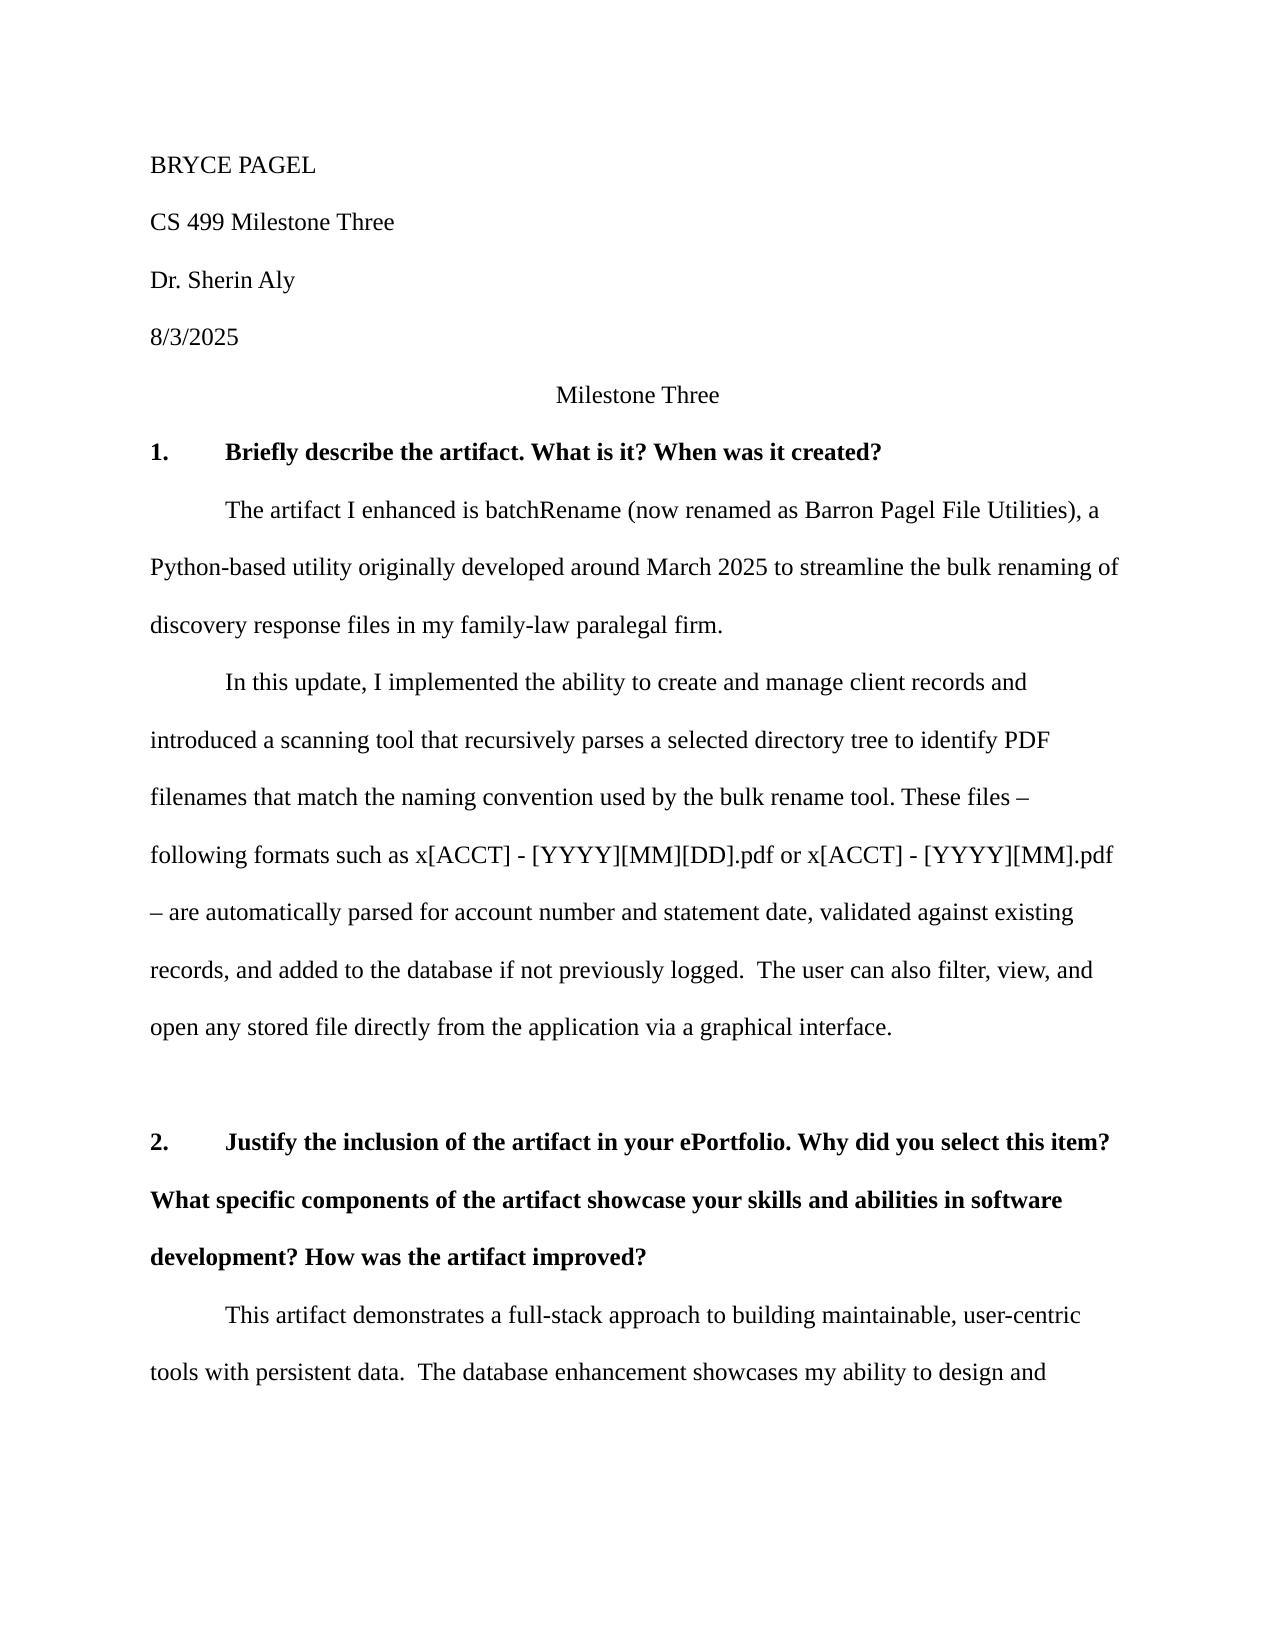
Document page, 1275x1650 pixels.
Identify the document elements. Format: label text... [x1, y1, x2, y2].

list The artifact I enhanced is batchRename (now renamed as Barron Pagel File Utilities), a Python‐based utility originally developed around March 2025 to streamline the bulk renaming of discovery response files in my family-law paralegal firm. [150, 495, 1125, 639]
text CS 499 Milestone Three [150, 207, 1125, 236]
list In this update, I implemented the ability to create and manage client records and introduced a scanning tool that recursively parses a selected directory tree to identify PDF filenames that match the naming convention used by the bulk rename tool. These files – following formats such as x[ACCT] - [YYYY][MM][DD].pdf or x[ACCT] - [YYYY][MM].pdf – are automatically parsed for account number and statement date, validated against existing records, and added to the database if not previously logged. The user can also filter, view, and open any stored file directly from the application via a graphical interface. [150, 667, 1125, 1041]
list Briefly describe the artifact. What is it? When was it created? [150, 437, 1125, 466]
text Milestone Three [150, 380, 1125, 409]
text 8/3/2025 [150, 322, 1125, 351]
text Dr. Sherin Aly [150, 265, 1125, 294]
list Justify the inclusion of the artifact in your ePortfolio. Why did you select this item? What specific components of the artifact showcase your skills and abilities in software development? How was the artifact improved? [150, 1127, 1125, 1271]
text BRYCE PAGEL [150, 150, 1125, 179]
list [150, 1300, 1125, 1386]
